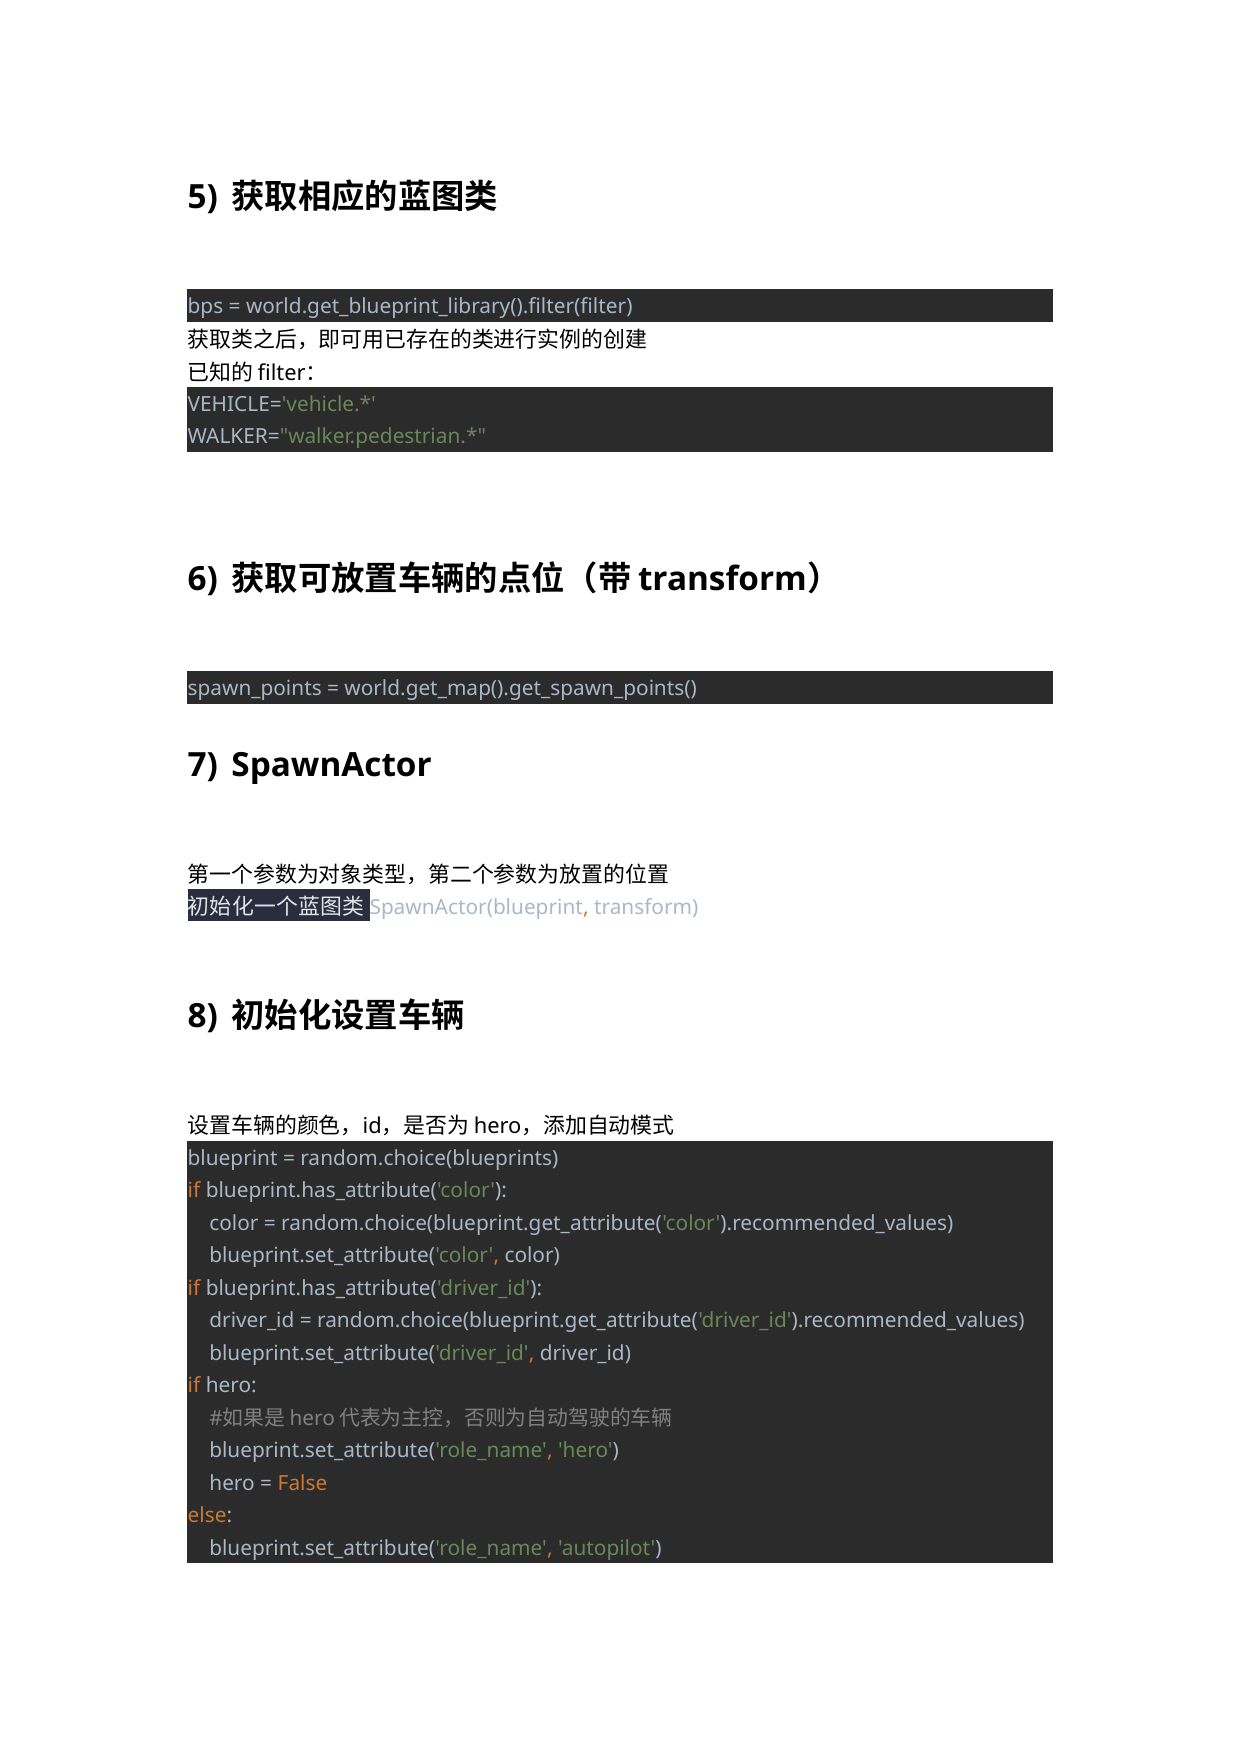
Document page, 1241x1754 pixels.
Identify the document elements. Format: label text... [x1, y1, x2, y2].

text 第一个参数为对象类型，第二个参数为放置的位置 [187, 856, 1053, 889]
subtitle 初始化设置车辆 [187, 981, 1053, 1046]
text bps = world.get_blueprint_library().filter(filter) [187, 289, 1053, 322]
subtitle SpawnActor [187, 731, 1053, 796]
text 初始化一个蓝图类SpawnActor(blueprint, transform) [187, 889, 1053, 954]
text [187, 1141, 1053, 1563]
text 已知的filter： [187, 354, 1053, 387]
text 获取类之后，即可用已存在的类进行实例的创建 [187, 322, 1053, 354]
text spawn_points = world.get_map().get_spawn_points() [187, 671, 1053, 704]
subtitle 获取相应的蓝图类 [187, 162, 1053, 227]
text 设置车辆的颜色，id，是否为hero，添加自动模式 [187, 1108, 1053, 1141]
text VEHICLE='vehicle.*' WALKER="walker.pedestrian.*" [187, 387, 1053, 452]
subtitle 获取可放置车辆的点位（带transform） [187, 544, 1053, 609]
